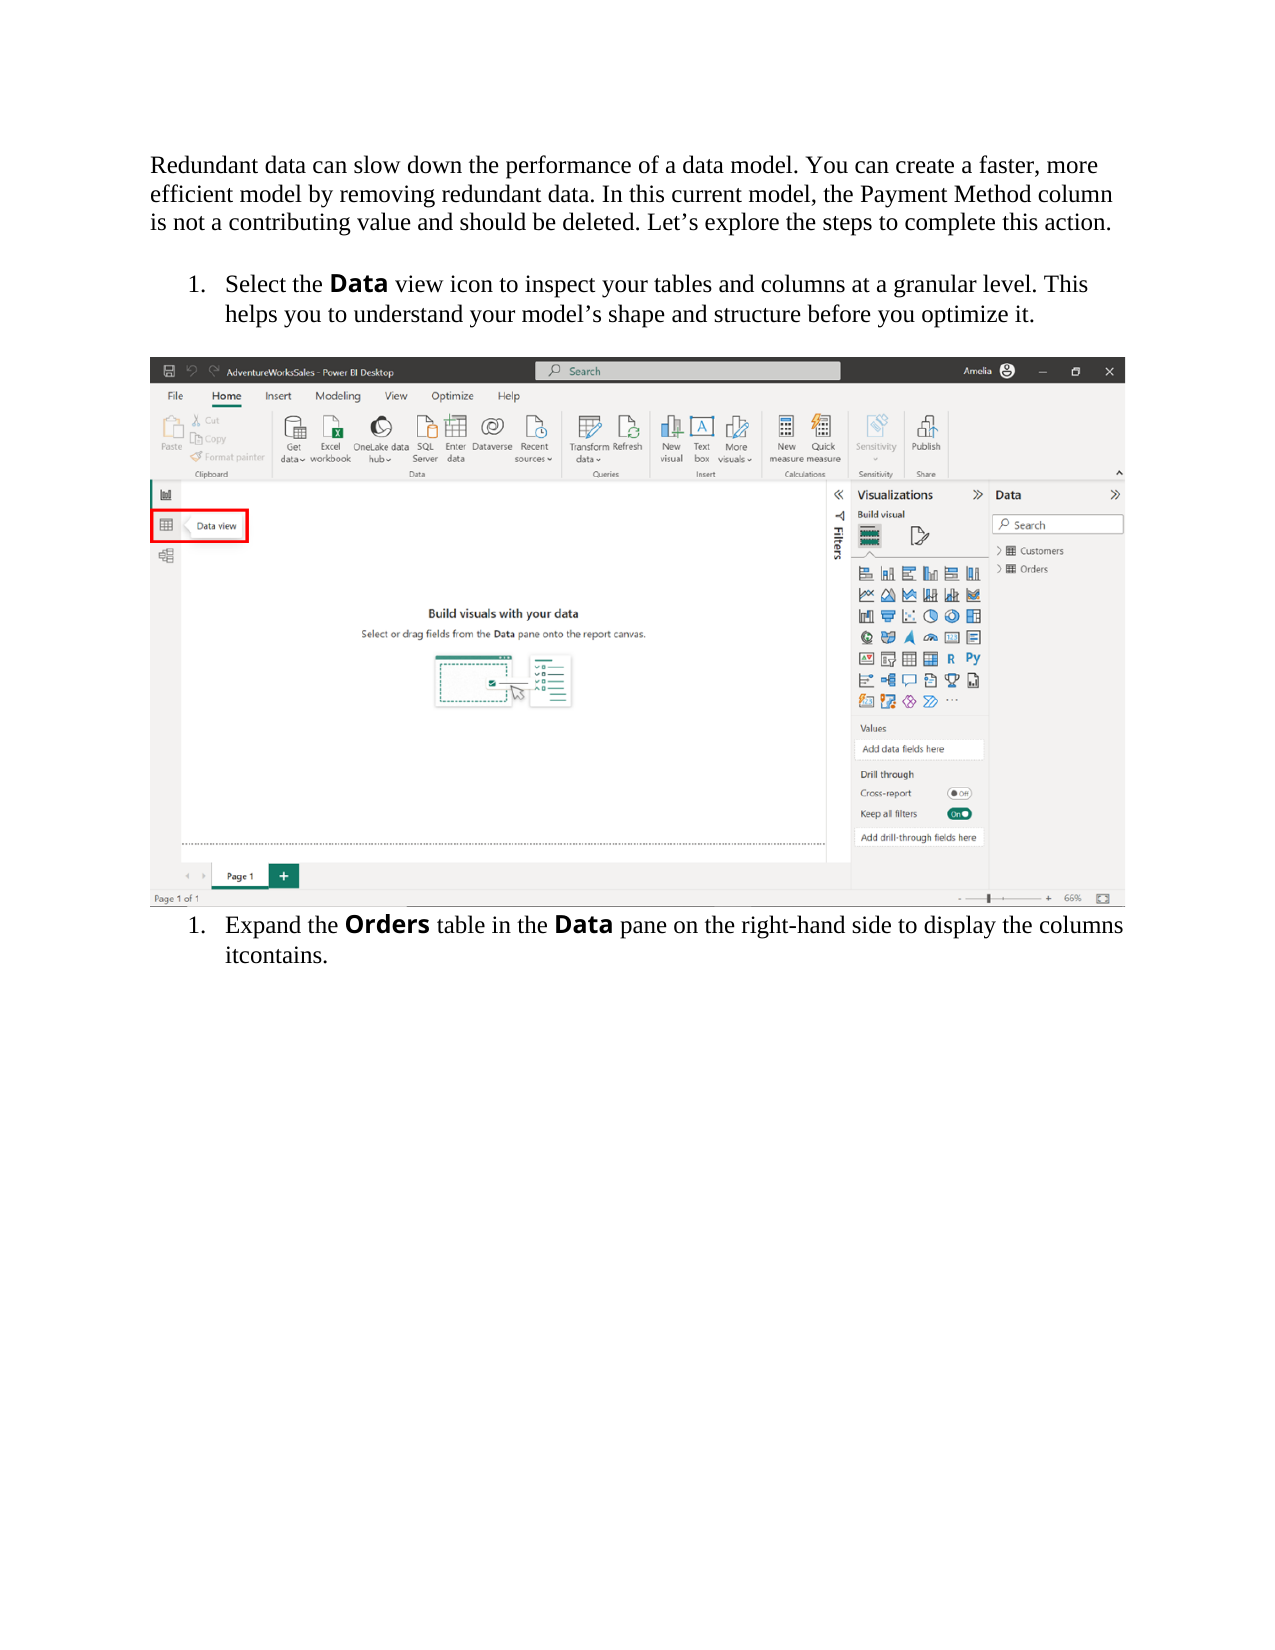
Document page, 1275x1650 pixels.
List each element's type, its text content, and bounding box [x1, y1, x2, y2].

text Redundant data can slow down the performance of a data model. You can create a faster, more efficient model by removing redundant data. In this current model, the Payment Method column is not a contributing value and should be deleted. Let’s explore the steps to complete this action. [150, 150, 1125, 236]
picture [150, 357, 1125, 907]
list Select the Data view icon to inspect your tables and columns at a granular level. This helps you to understand your model’s shape and structure before you optimize it. [187, 265, 1125, 328]
list Expand the Orders table in the Data pane on the right-hand side to display the columns itcontains. [187, 907, 1125, 969]
